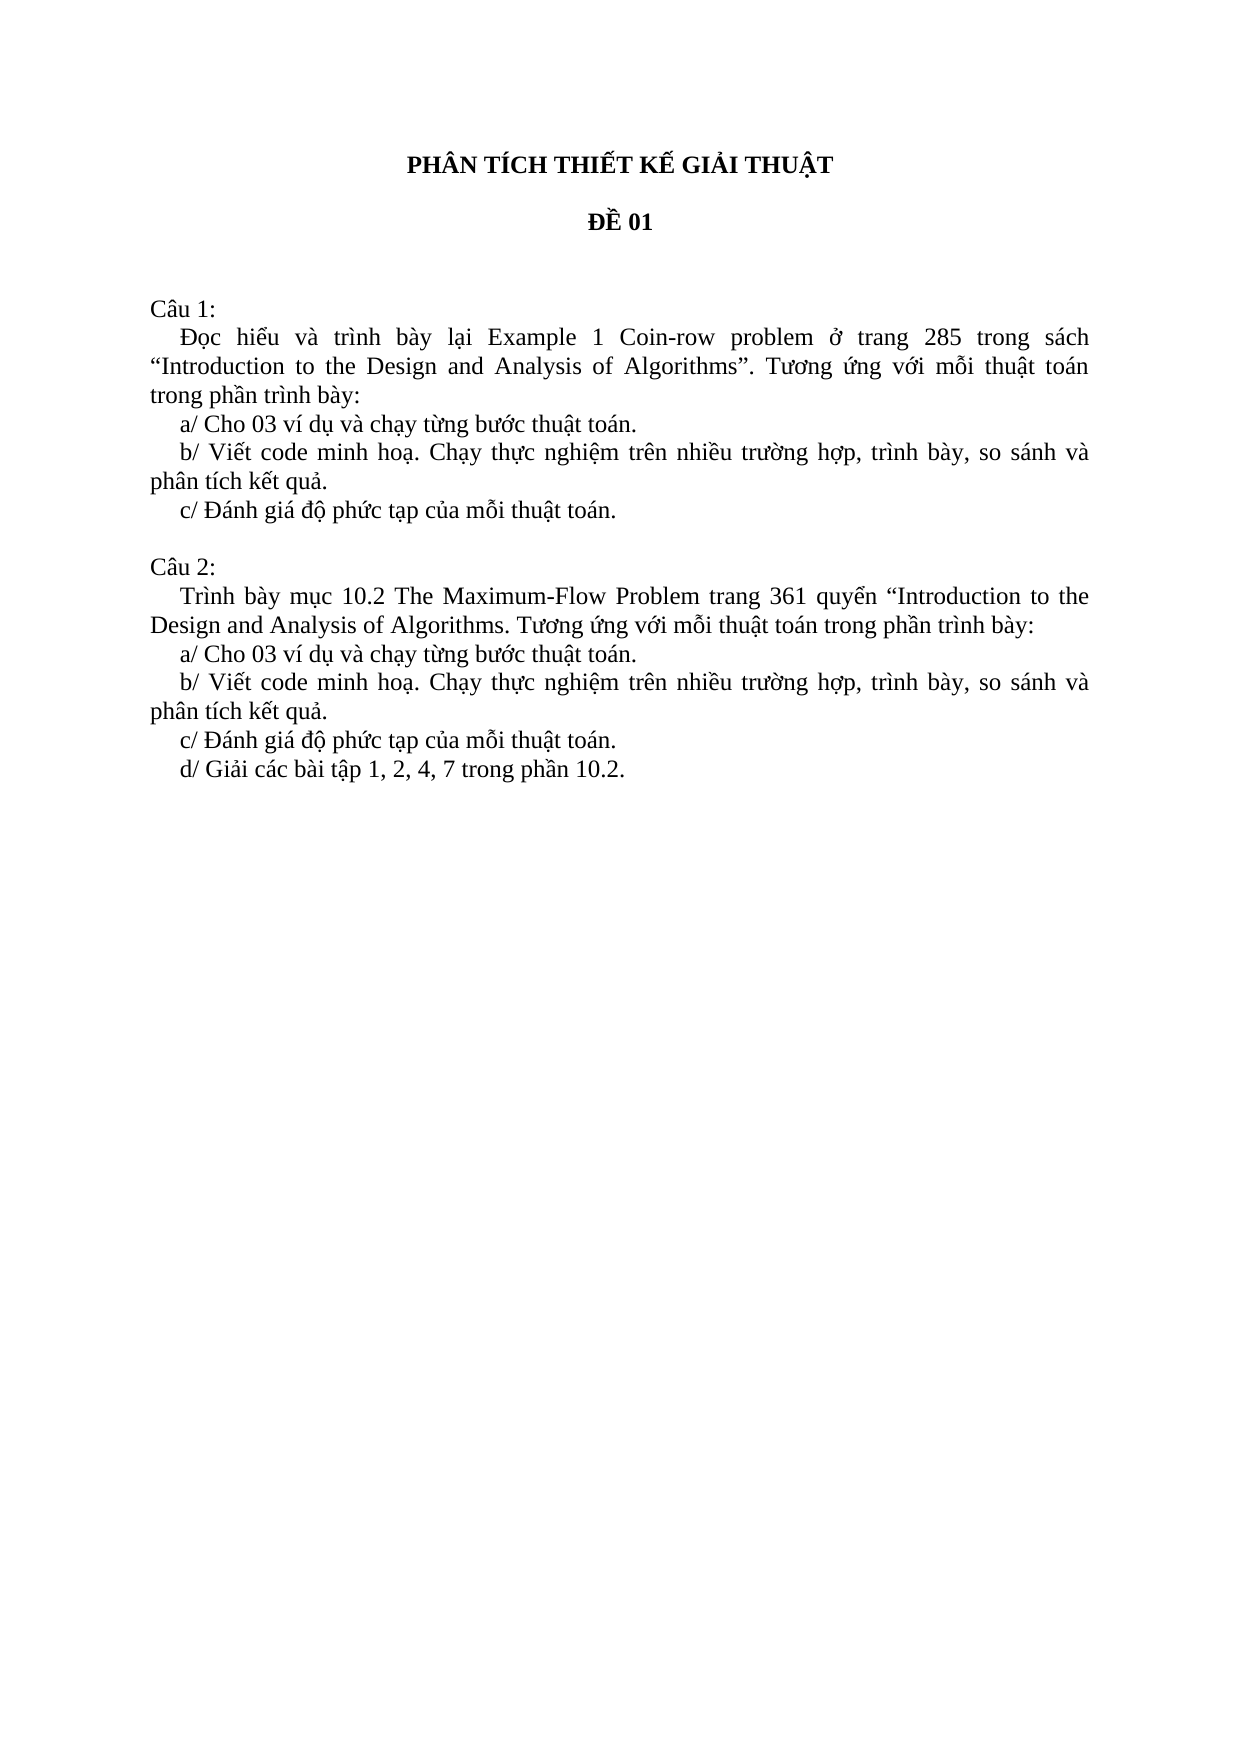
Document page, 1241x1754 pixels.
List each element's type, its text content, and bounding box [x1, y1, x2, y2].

text Câu 2: [150, 552, 1090, 581]
text c/ Đánh giá độ phức tạp của mỗi thuật toán. [150, 495, 1090, 524]
text a/ Cho 03 ví dụ và chạy từng bước thuật toán. [150, 409, 1090, 437]
text b/ Viết code minh hoạ. Chạy thực nghiệm trên nhiều trường hợp, trình bày, so sánh và phân tích kết quả. [150, 667, 1090, 725]
text c/ Đánh giá độ phức tạp của mỗi thuật toán. [150, 725, 1090, 754]
text Câu 1: [150, 294, 1090, 322]
text Đọc hiểu và trình bày lại Example 1 Coin-row problem ở trang 285 trong sách “Introduction to the Design and Analysis of Algorithms”. Tương ứng với mỗi thuật toán trong phần trình bày: [150, 322, 1090, 409]
text b/ Viết code minh hoạ. Chạy thực nghiệm trên nhiều trường hợp, trình bày, so sánh và phân tích kết quả. [150, 437, 1090, 495]
text d/ Giải các bài tập 1, 2, 4, 7 trong phần 10.2. [150, 754, 1090, 782]
text ĐỀ 01 [150, 207, 1090, 236]
text a/ Cho 03 ví dụ và chạy từng bước thuật toán. [150, 639, 1090, 667]
text Trình bày mục 10.2 The Maximum-Flow Problem trang 361 quyển “Introduction to the Design and Analysis of Algorithms. Tương ứng với mỗi thuật toán trong phần trình bày: [150, 581, 1090, 639]
text PHÂN TÍCH THIẾT KẾ GIẢI THUẬT [150, 150, 1090, 179]
